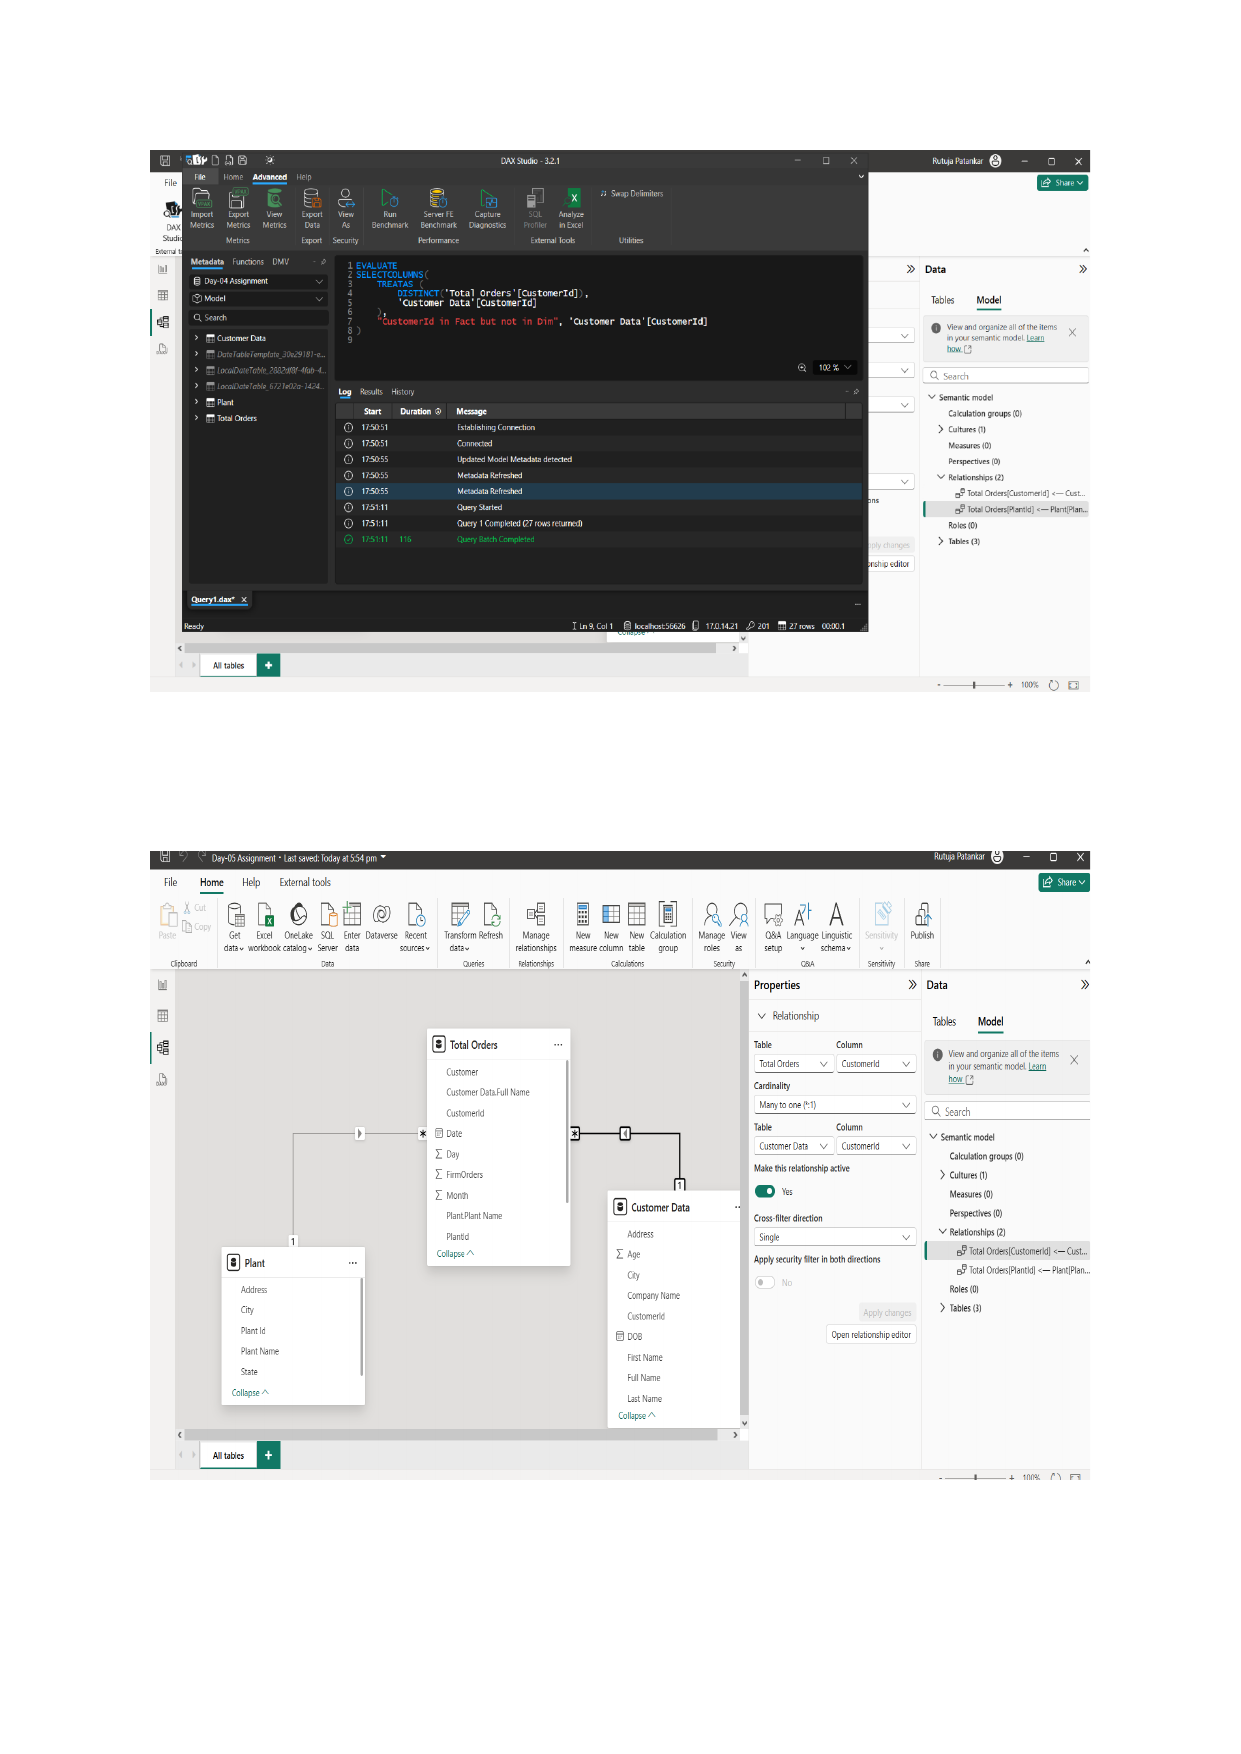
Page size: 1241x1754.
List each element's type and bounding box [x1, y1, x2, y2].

picture [150, 150, 1091, 692]
picture [150, 851, 1091, 1480]
